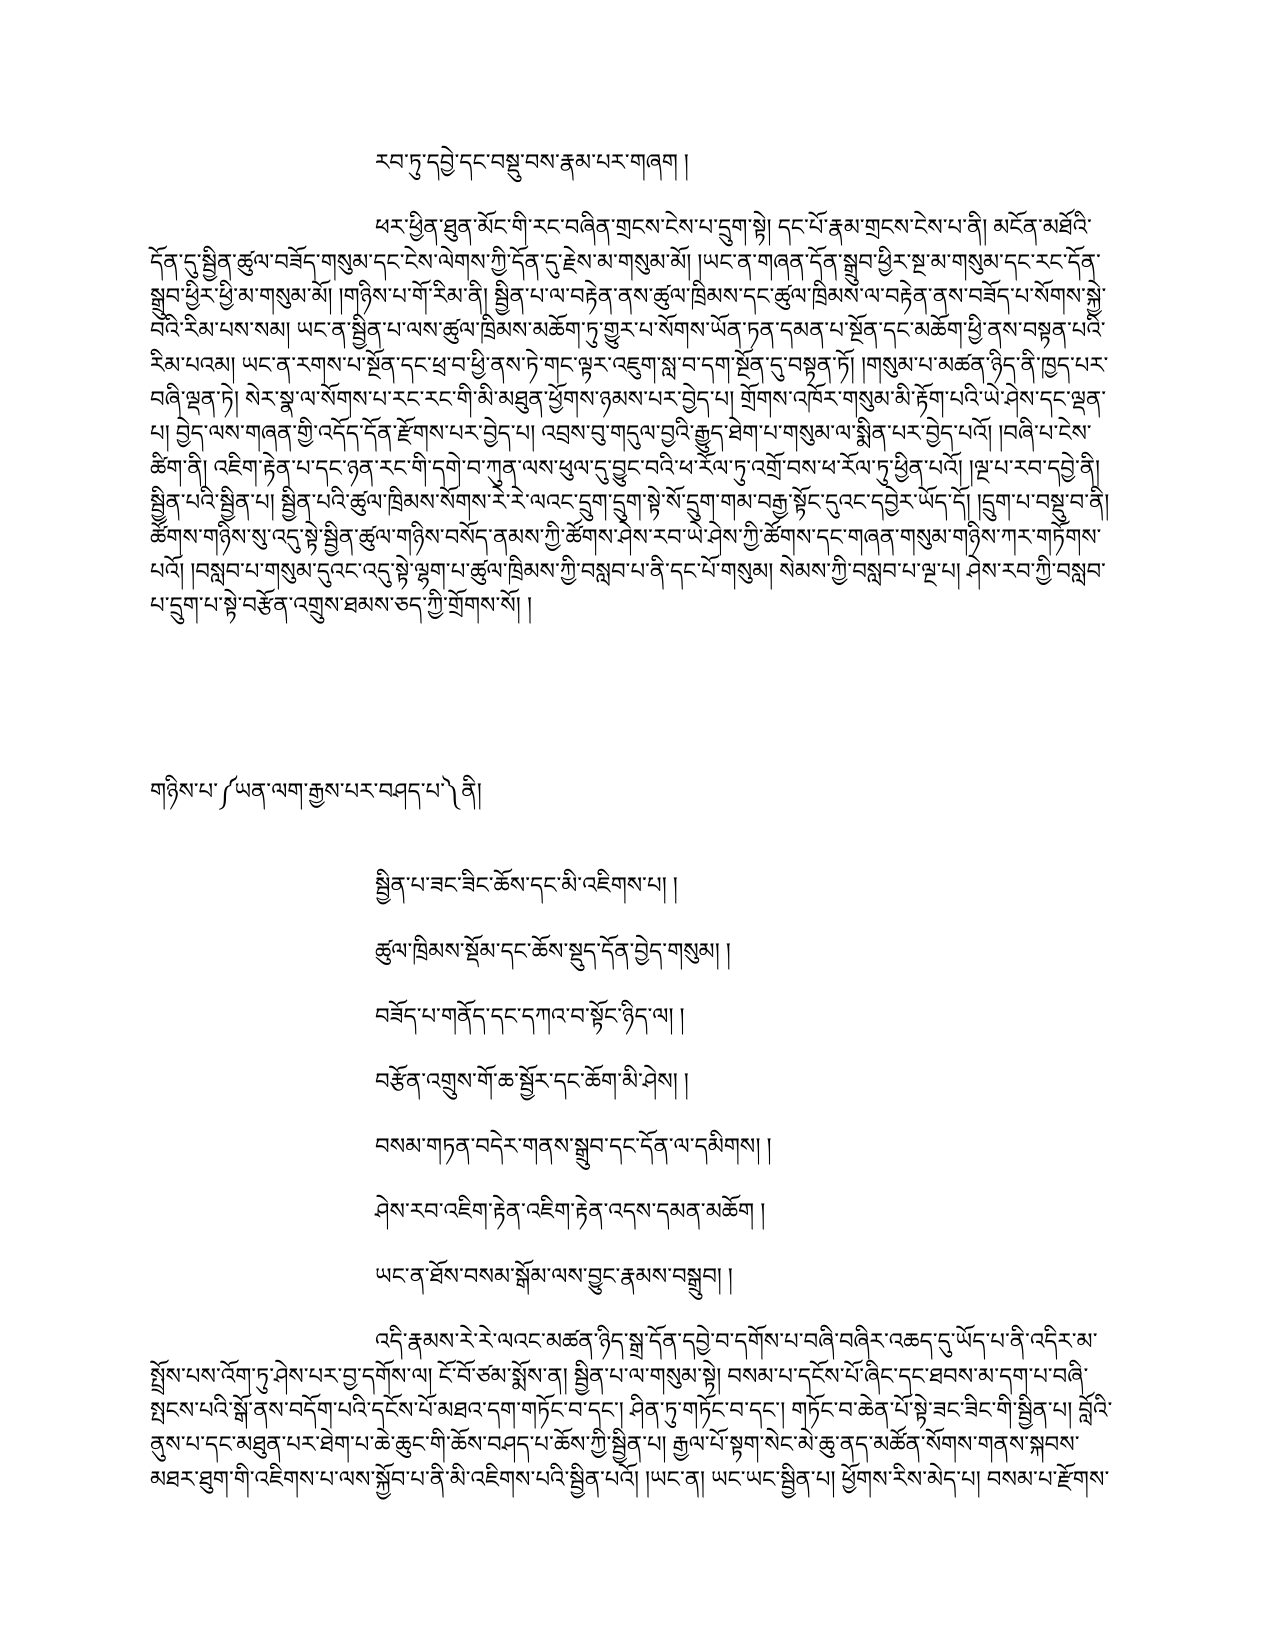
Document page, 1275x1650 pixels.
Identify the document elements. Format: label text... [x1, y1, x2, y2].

text བསམ་གཏན་བདེར་གནས་སྒྲུབ་དང་དོན་ལ་དམིགས། ། [150, 1134, 1125, 1164]
text ཕར་ཕྱིན་ཐུན་མོང་གི་རང་བཞིན་གྲངས་ངེས་པ་དྲུག་སྟེ། དང་པོ་རྣམ་གྲངས་ངེས་པ་ནི། མངོན་མཐོའི་དོན་དུ་སྦྱིན་ཚུལ་བཟོད་གསུམ་དང་ངེས་ལེགས་ཀྱི་དོན་དུ་རྗེས་མ་གསུམ་མོ། །ཡང་ན་གཞན་དོན་སྒྲུབ་ཕྱིར་སྔ་མ་གསུམ་དང་རང་དོན་སྒྲུབ་ཕྱིར་ཕྱི་མ་གསུམ་མོ། །གཉིས་པ་གོ་རིམ་ནི། སྦྱིན་པ་ལ་བརྟེན་ནས་ཚུལ་ཁྲིམས་དང་ཚུལ་ཁྲིམས་ལ་བརྟེན་ནས་བཟོད་པ་སོགས་སྐྱེ་བའི་རིམ་པས་སམ། ཡང་ན་སྦྱིན་པ་ལས་ཚུལ་ཁྲིམས་མཆོག་ཏུ་གྱུར་པ་སོགས་ཡོན་ཏན་དམན་པ་སྔོན་དང་མཆོག་ཕྱི་ནས་བསྟན་པའི་རིམ་པའམ། ཡང་ན་རགས་པ་སྔོན་དང་ཕྲ་བ་ཕྱི་ནས་ཏེ་གང་ལྟར་འཇུག་སླ་བ་དག་སྔོན་དུ་བསྟན་ཏོ། །གསུམ་པ་མཚན་ཉིད་ནི་ཁྱད་པར་བཞི་ལྡན་ཏེ། སེར་སྣ་ལ་སོགས་པ་རང་རང་གི་མི་མཐུན་ཕྱོགས་ཉམས་པར་བྱེད་པ། གྲོགས་འཁོར་གསུམ་མི་རྟོག་པའི་ཡེ་ཤེས་དང་ལྡན་པ། བྱེད་ལས་གཞན་གྱི་འདོད་དོན་རྫོགས་པར་བྱེད་པ། འབྲས་བུ་གདུལ་བྱའི་རྒྱུད་ཐེག་པ་གསུམ་ལ་སྨིན་པར་བྱེད་པའོ། །བཞི་པ་ངེས་ཚིག་ནི། འཇིག་རྟེན་པ་དང་ཉན་རང་གི་དགེ་བ་ཀུན་ལས་ཕུལ་དུ་བྱུང་བའི་ཕ་རོལ་ཏུ་འགྲོ་བས་ཕ་རོལ་ཏུ་ཕྱིན་པའོ། །ལྔ་པ་རབ་དབྱེ་ནི། སྦྱིན་པའི་སྦྱིན་པ། སྦྱིན་པའི་ཚུལ་ཁྲིམས་སོགས་རེ་རེ་ལའང་དྲུག་དྲུག་སྟེ་སོ་དྲུག་གམ་བརྒྱ་སྟོང་དུའང་དབྱེར་ཡོད་དོ། །དྲུག་པ་བསྡུ་བ་ནི། ཚོགས་གཉིས་སུ་འདུ་སྟེ་སྦྱིན་ཚུལ་གཉིས་བསོད་ནམས་ཀྱི་ཚོགས་ཤེས་རབ་ཡེ་ཤེས་ཀྱི་ཚོགས་དང་གཞན་གསུམ་གཉིས་ཀར་གཏོགས་པའོ། །བསླབ་པ་གསུམ་དུའང་འདུ་སྟེ་ལྷག་པ་ཚུལ་ཁྲིམས་ཀྱི་བསླབ་པ་ནི་དང་པོ་གསུམ། སེམས་ཀྱི་བསླབ་པ་ལྔ་པ། ཤེས་རབ་ཀྱི་བསླབ་པ་དྲུག་པ་སྟེ་བརྩོན་འགྲུས་ཐམས་ཅད་ཀྱི་གྲོགས་སོ། ། [150, 215, 1125, 623]
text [150, 1329, 1125, 1497]
text རབ་ཏུ་དབྱེ་དང་བསྡུ་བས་རྣམ་པར་གཞག ། [150, 150, 1125, 180]
text གཉིས་པ་༼ཡན་ལག་རྒྱས་པར་བཤད་པ་༽ནི། [224, 779, 456, 808]
text ཤེས་རབ་འཇིག་རྟེན་འཇིག་རྟེན་འདས་དམན་མཆོག ། [150, 1199, 1125, 1229]
text སྦྱིན་པ་ཟང་ཟིང་ཆོས་དང་མི་འཇིགས་པ། ། [150, 873, 1125, 903]
text བཟོད་པ་གནོད་དང་དཀའ་བ་སྟོང་ཉིད་ལ། ། [150, 1004, 1125, 1033]
text ཡང་ན་ཐོས་བསམ་སྒོམ་ལས་བྱུང་རྣམས་བསྒྲུབ། ། [150, 1264, 1125, 1294]
text གཉིས་པ་༼ཡན་ལག་རྒྱས་པར་བཤད་པ་༽ནི། [150, 779, 231, 808]
text ཚུལ་ཁྲིམས་སྡོམ་དང་ཆོས་སྡུད་དོན་བྱེད་གསུམ། ། [150, 938, 1125, 968]
text བརྩོན་འགྲུས་གོ་ཆ་སྦྱོར་དང་ཆོག་མི་ཤེས། ། [150, 1069, 1125, 1099]
text གཉིས་པ་༼ཡན་ལག་རྒྱས་པར་བཤད་པ་༽ནི། [448, 779, 1125, 808]
